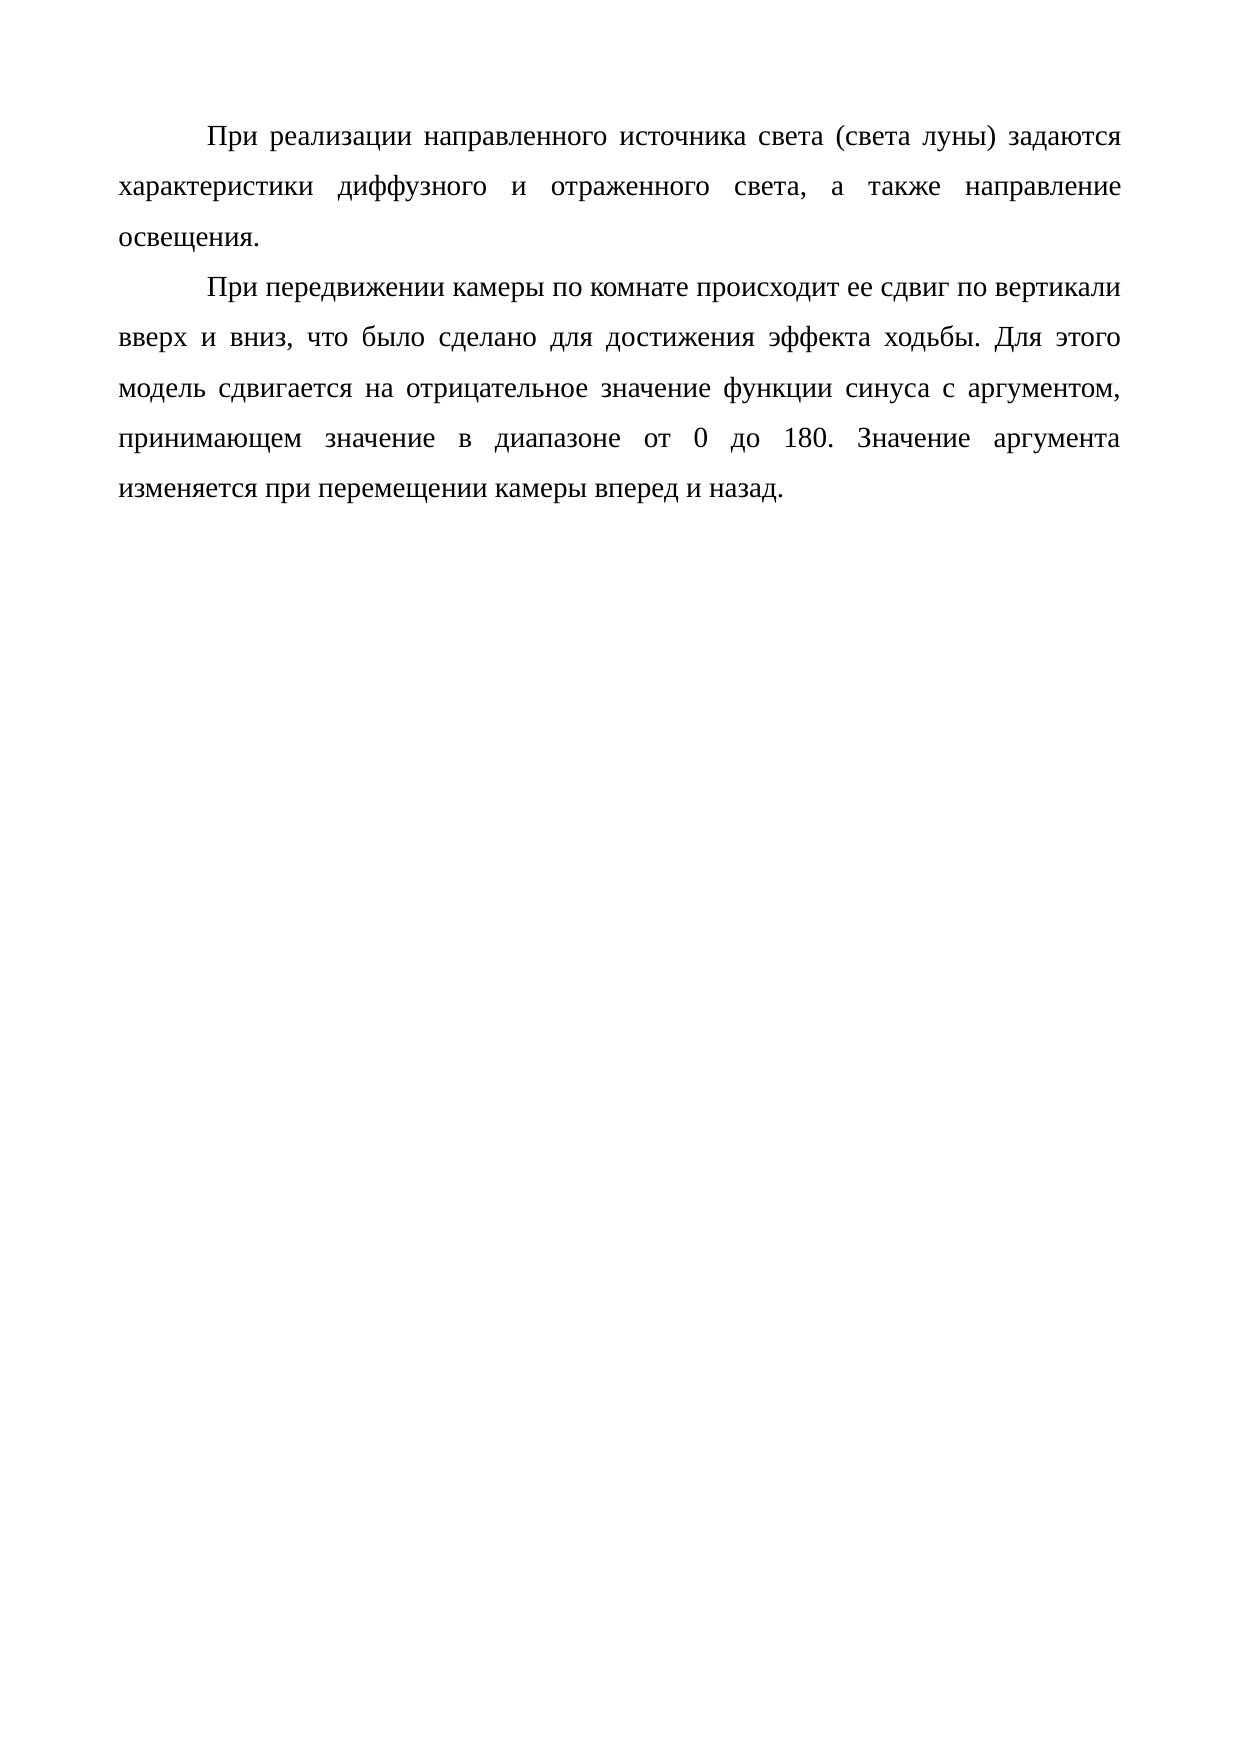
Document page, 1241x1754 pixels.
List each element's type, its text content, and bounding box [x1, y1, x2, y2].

text При реализации направленного источника света (света луны) задаются характеристики диффузного и отраженного света, а также направление освещения. [118, 118, 1122, 252]
text При передвижении камеры по комнате происходит ее сдвиг по вертикали вверх и вниз, что было сделано для достижения эффекта ходьбы. Для этого модель сдвигается на отрицательное значение функции синуса с аргументом, принимающем значение в диапазоне от 0 до 180. Значение аргумента изменяется при перемещении камеры вперед и назад. [118, 269, 1122, 504]
